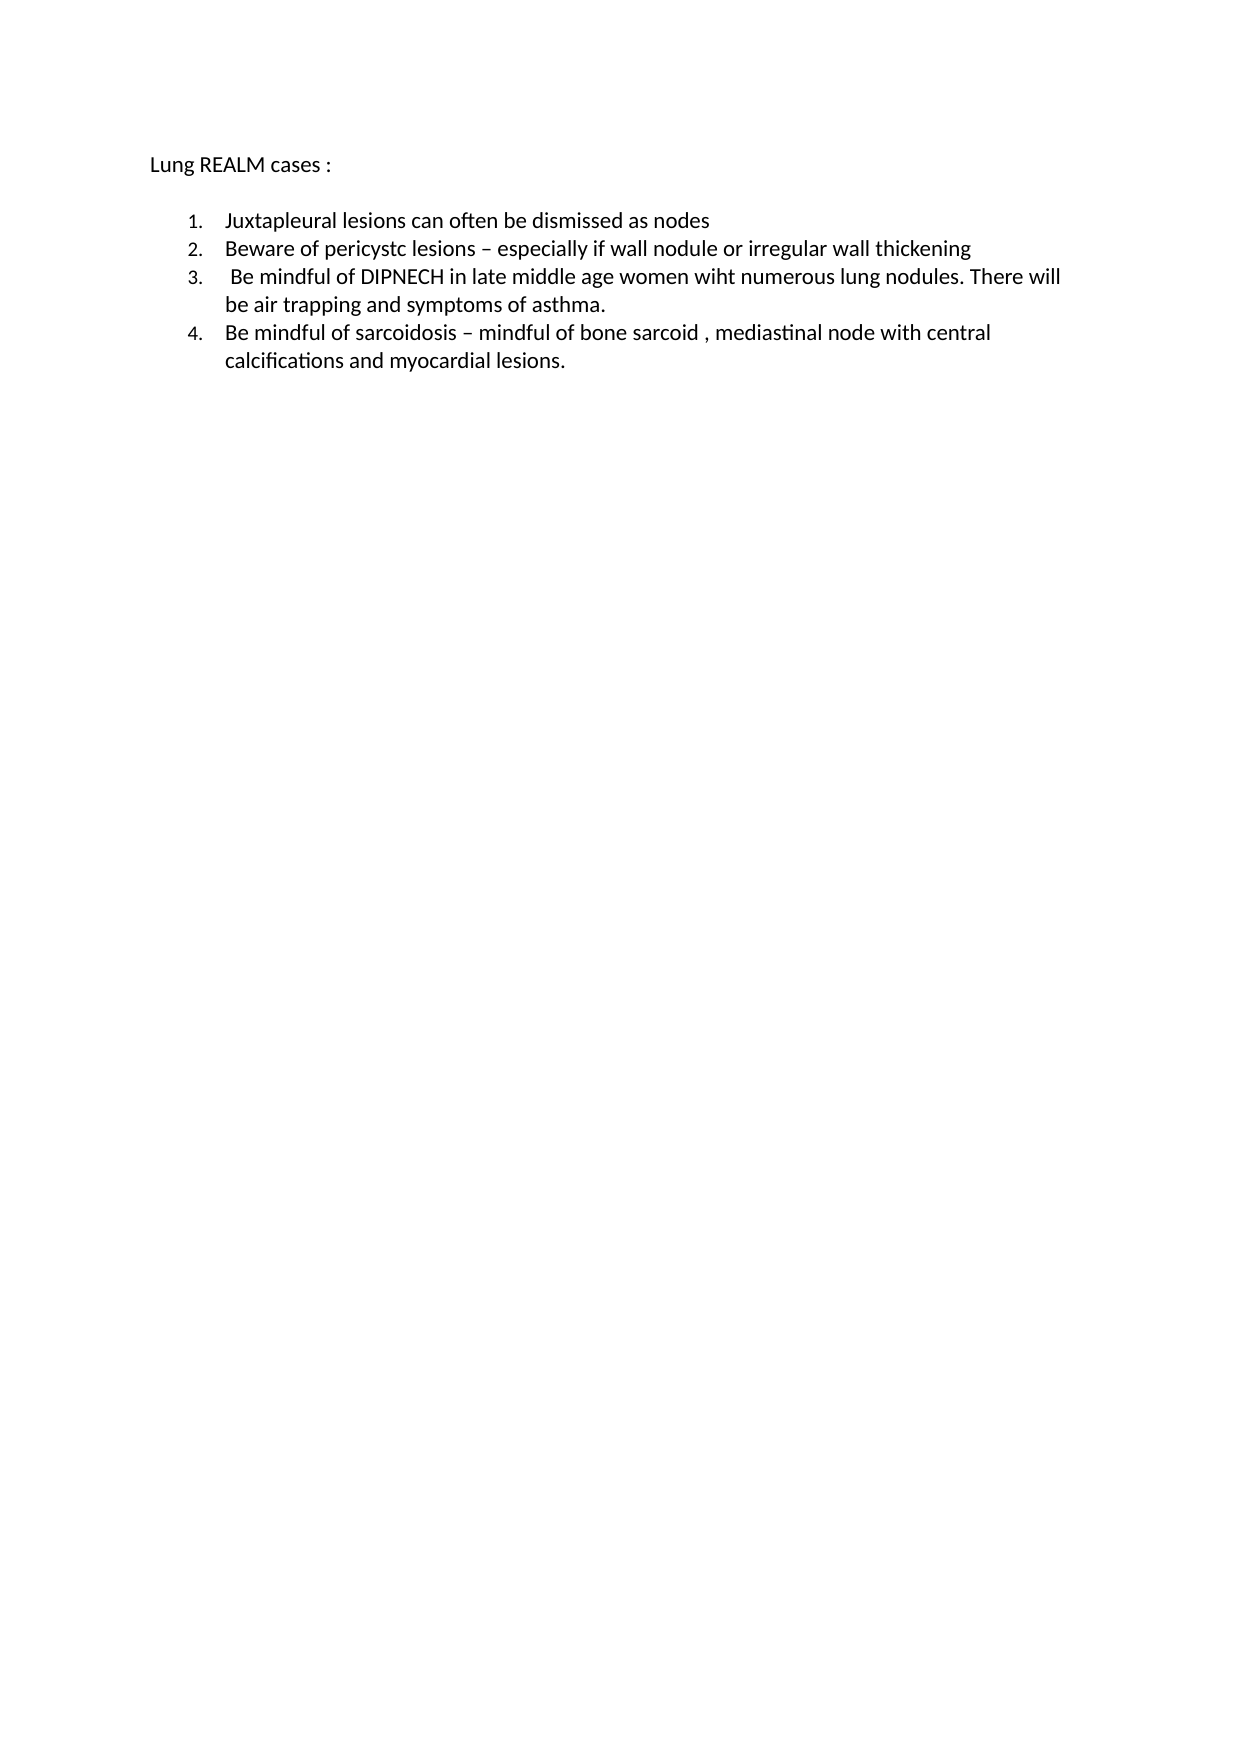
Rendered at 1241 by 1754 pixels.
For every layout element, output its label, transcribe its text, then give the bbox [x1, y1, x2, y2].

list Beware of pericystc lesions – especially if wall nodule or irregular wall thickening [187, 234, 1090, 262]
list Juxtapleural lesions can often be dismissed as nodes [187, 206, 1090, 234]
text Lung REALM cases : [150, 150, 1090, 178]
list Be mindful of DIPNECH in late middle age women wiht numerous lung nodules. There will be air trapping and symptoms of asthma. [187, 262, 1090, 318]
list Be mindful of sarcoidosis – mindful of bone sarcoid , mediastinal node with central calcifications and myocardial lesions. [187, 318, 1090, 374]
